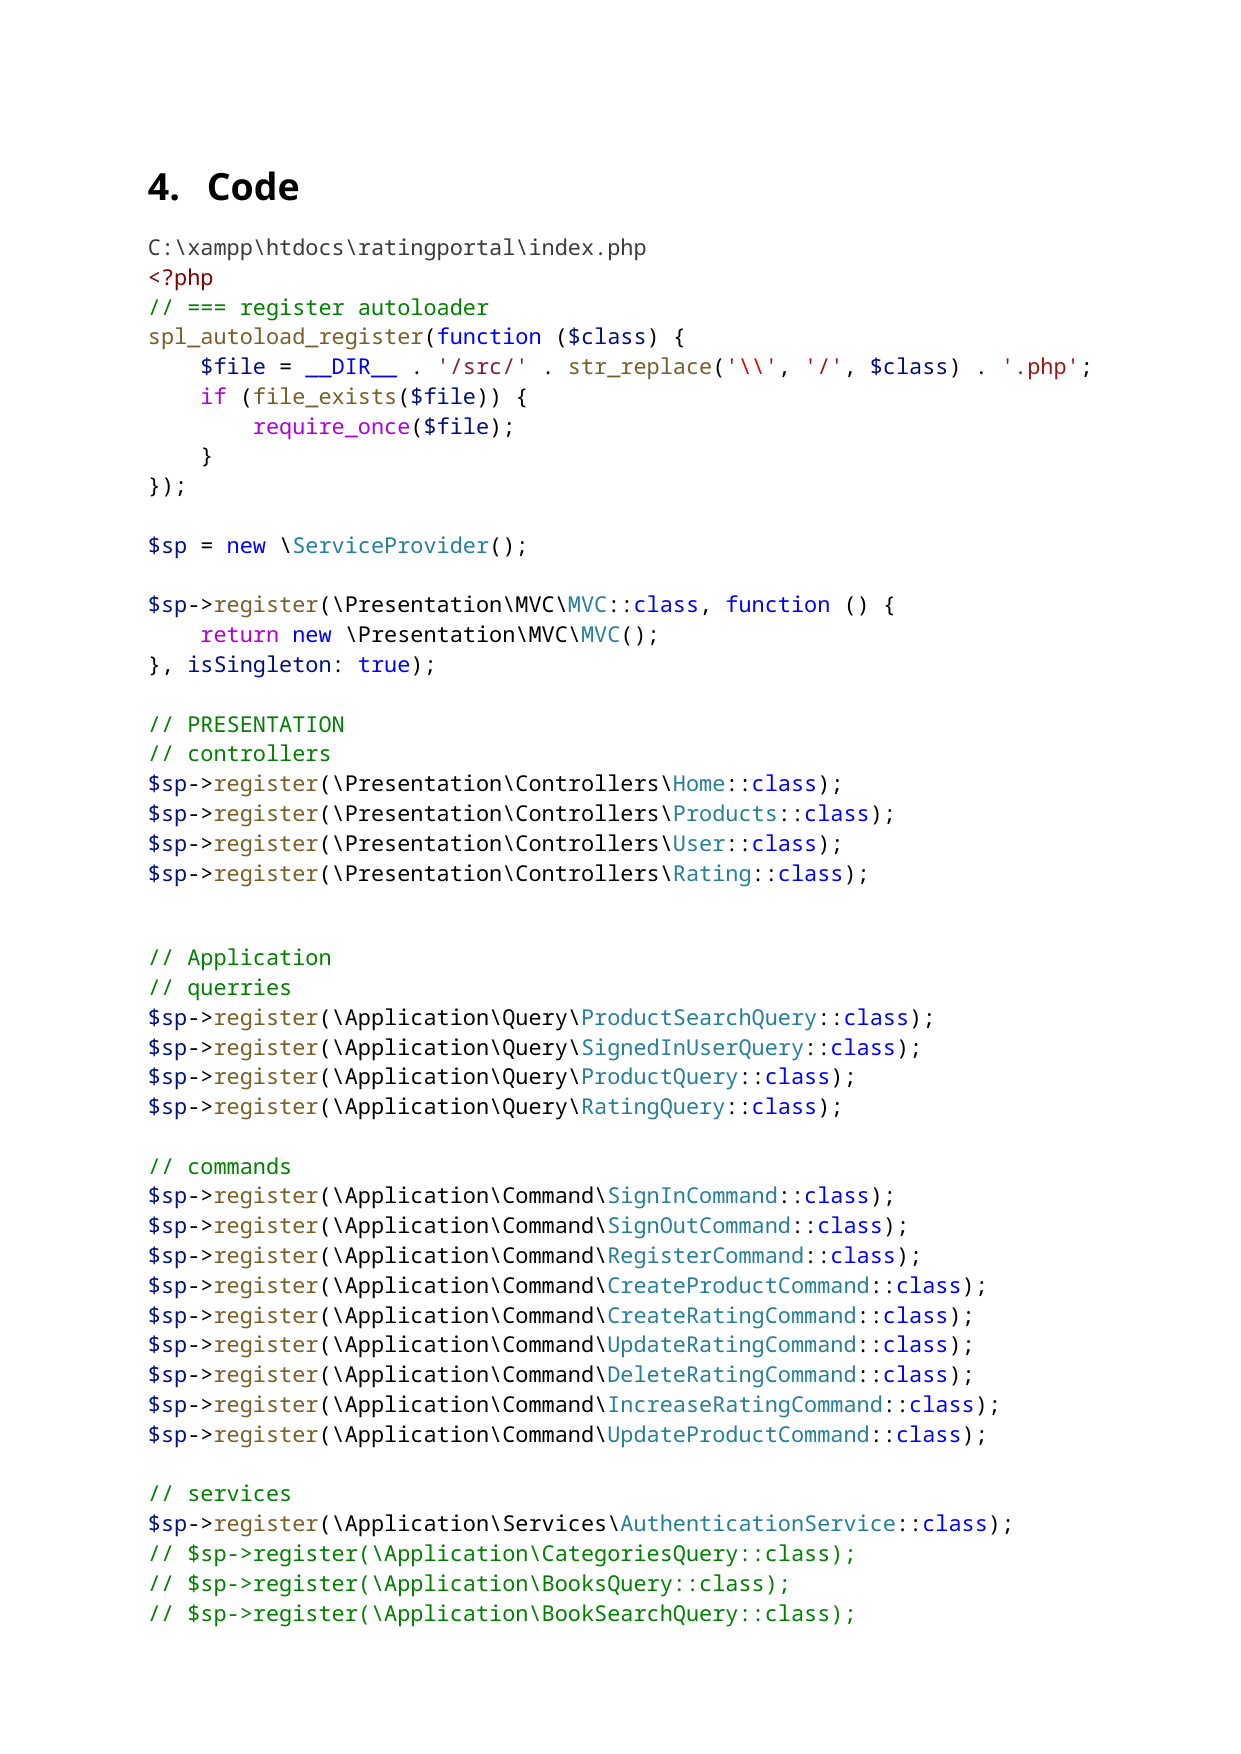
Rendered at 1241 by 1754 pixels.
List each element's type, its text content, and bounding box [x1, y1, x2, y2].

text $sp->register(\Application\Command\SignInCommand::class); [148, 1180, 1093, 1210]
text $sp->register(\Presentation\Controllers\Home::class); [148, 768, 1093, 798]
text $sp = new \ServiceProvider(); [148, 530, 1093, 559]
text $sp->register(\Application\Query\ProductQuery::class); [148, 1061, 1093, 1091]
text // commands [148, 1151, 1093, 1180]
text $sp->register(\Application\Query\ProductSearchQuery::class); [148, 1002, 1093, 1031]
text $sp->register(\Application\Command\SignOutCommand::class); [148, 1210, 1093, 1240]
text // querries [148, 972, 1093, 1002]
text <?php [148, 262, 1093, 291]
text // PRESENTATION [148, 708, 1093, 738]
text $sp->register(\Presentation\Controllers\User::class); [148, 828, 1093, 857]
text if (file_exists($file)) { [148, 381, 1093, 411]
text // controllers [148, 738, 1093, 768]
text $sp->register(\Application\Query\RatingQuery::class); [148, 1091, 1093, 1121]
text // Application [148, 942, 1093, 972]
text // $sp->register(\Application\CategoriesQuery::class); [148, 1538, 1093, 1568]
text // === register autoloader [148, 291, 1093, 321]
text $sp->register(\Application\Command\CreateProductCommand::class); [148, 1270, 1093, 1299]
text $file = __DIR__ . '/src/' . str_replace('\\', '/', $class) . '.php'; [148, 351, 1093, 381]
text $sp->register(\Presentation\Controllers\Products::class); [148, 798, 1093, 828]
text require_once($file); [148, 411, 1093, 440]
text $sp->register(\Application\Command\IncreaseRatingCommand::class); [148, 1389, 1093, 1419]
text // services [148, 1478, 1093, 1508]
text $sp->register(\Presentation\Controllers\Rating::class); [148, 857, 1093, 887]
text $sp->register(\Presentation\MVC\MVC::class, function () { [148, 589, 1093, 619]
text }, isSingleton: true); [148, 649, 1093, 679]
text C:\xampp\htdocs\ratingportal\index.php [148, 232, 1093, 262]
subtitle Code [148, 160, 1093, 211]
text spl_autoload_register(function ($class) { [148, 321, 1093, 351]
text return new \Presentation\MVC\MVC(); [148, 619, 1093, 649]
text $sp->register(\Application\Command\RegisterCommand::class); [148, 1240, 1093, 1270]
text } [148, 440, 1093, 470]
text }); [148, 470, 1093, 500]
text // $sp->register(\Application\BooksQuery::class); [148, 1568, 1093, 1597]
text $sp->register(\Application\Command\CreateRatingCommand::class); [148, 1299, 1093, 1329]
text $sp->register(\Application\Command\UpdateProductCommand::class); [148, 1419, 1093, 1448]
text $sp->register(\Application\Query\SignedInUserQuery::class); [148, 1031, 1093, 1061]
text $sp->register(\Application\Services\AuthenticationService::class); [148, 1508, 1093, 1538]
text // $sp->register(\Application\BookSearchQuery::class); [148, 1597, 1093, 1627]
text $sp->register(\Application\Command\DeleteRatingCommand::class); [148, 1359, 1093, 1389]
text $sp->register(\Application\Command\UpdateRatingCommand::class); [148, 1329, 1093, 1359]
